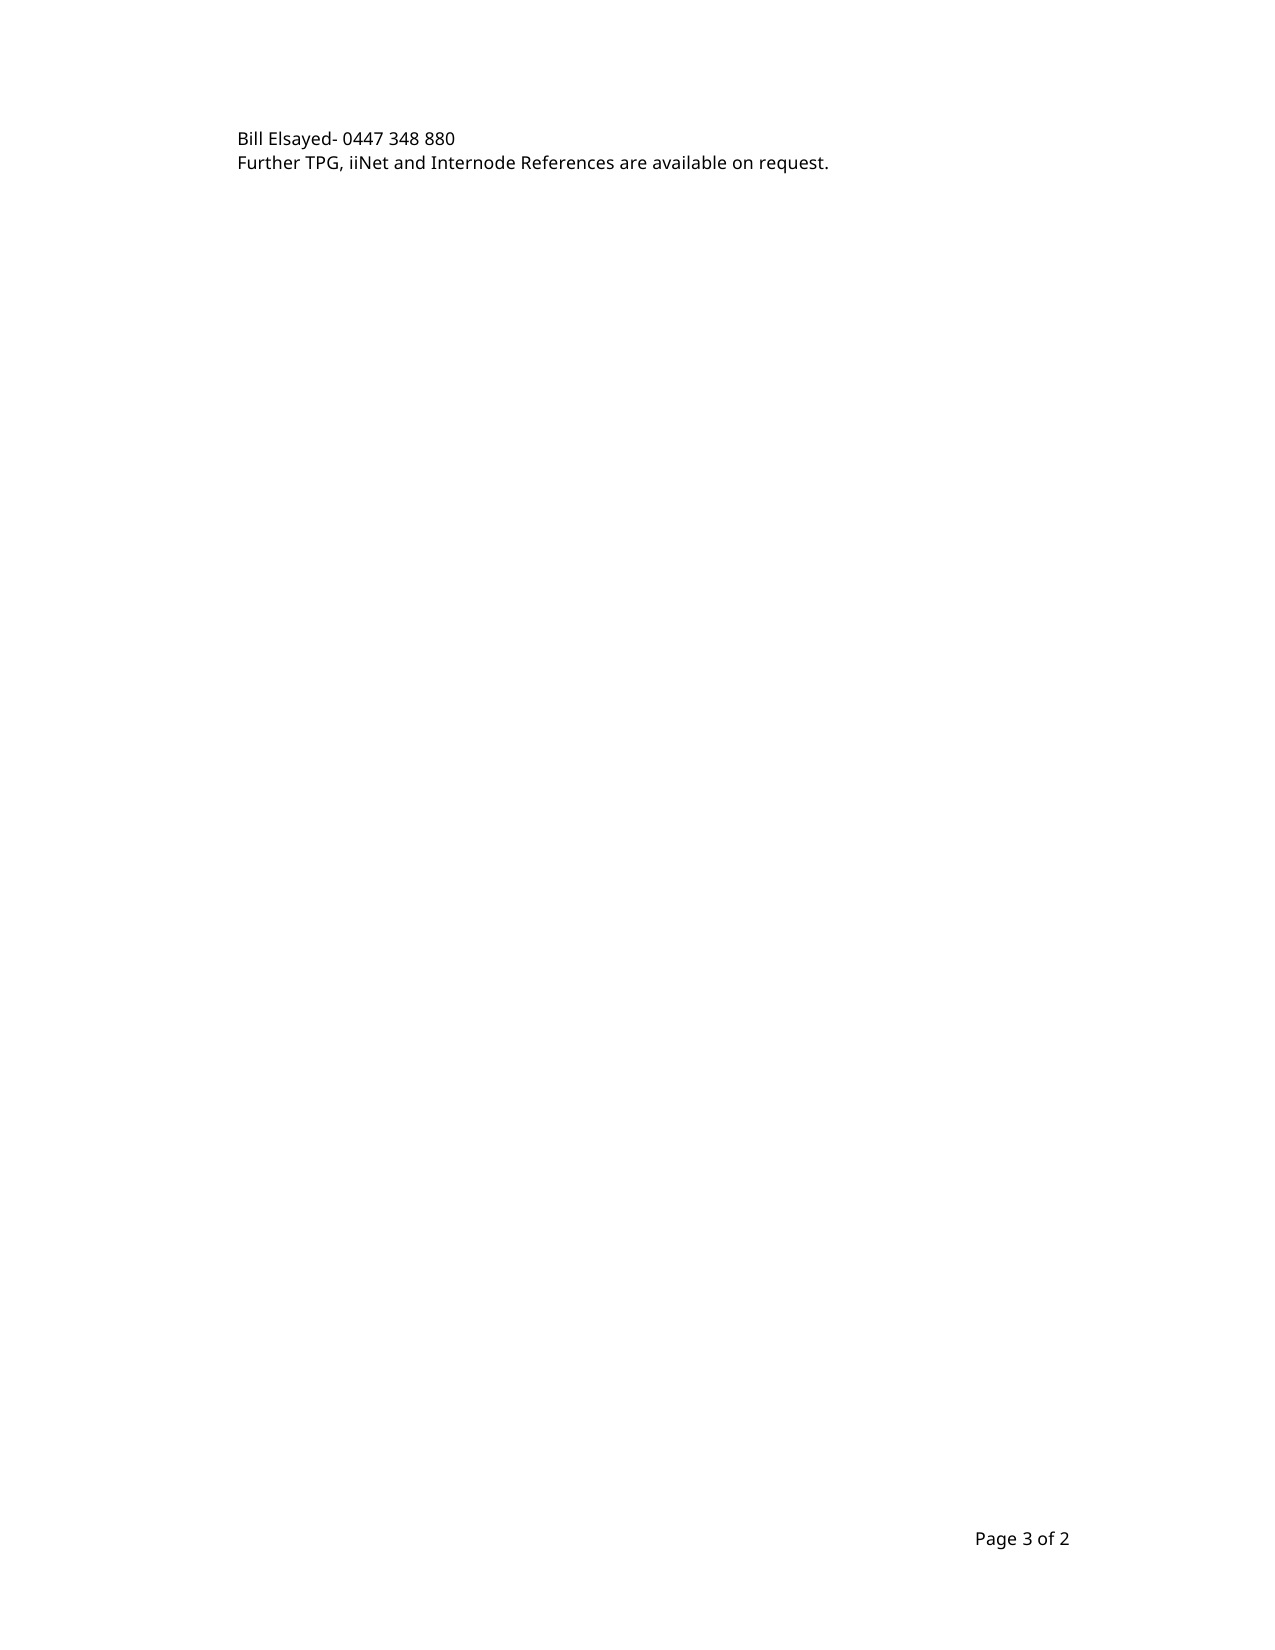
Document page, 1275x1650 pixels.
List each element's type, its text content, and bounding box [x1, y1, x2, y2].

table_cell Bill Elsayed- 0447 348 880 Further TPG, iiNet and Internode References are available on request. [225, 123, 1125, 178]
